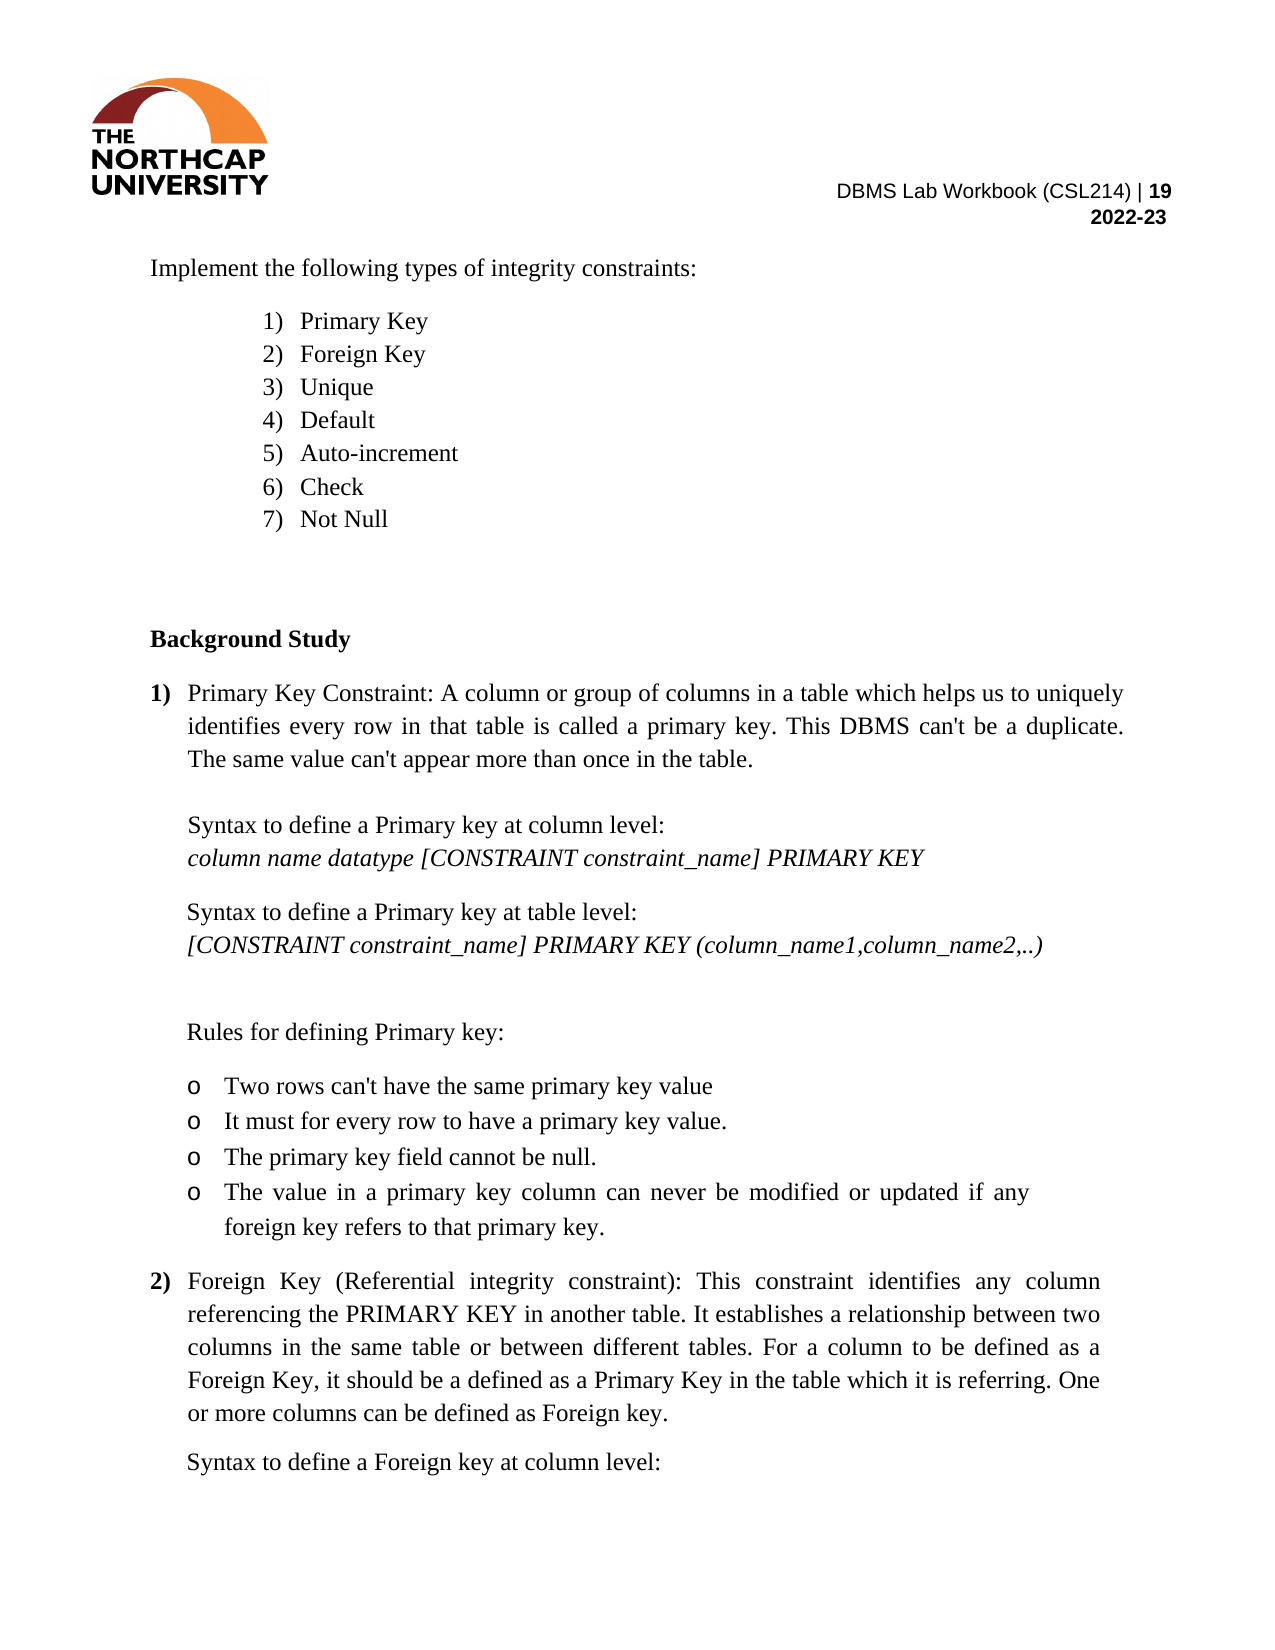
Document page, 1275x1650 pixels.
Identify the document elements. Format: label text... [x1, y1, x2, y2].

list Syntax to define a Primary key at column level: [187, 810, 1125, 839]
list Not Null [262, 504, 1125, 533]
text Background Study [150, 624, 1125, 653]
text [CONSTRAINT constraint_name] PRIMARY KEY (column_name1,column_name2,..) [186, 930, 1102, 959]
list Unique [262, 372, 1125, 401]
list Check [262, 472, 1125, 500]
list It must for every row to have a primary key value. [186, 1106, 1031, 1137]
list Auto-increment [262, 438, 1125, 467]
list The primary key field cannot be null. [186, 1142, 1031, 1173]
text Syntax to define a Foreign key at column level: [186, 1447, 1102, 1476]
list Primary Key [262, 306, 1125, 335]
list Primary Key Constraint: A column or group of columns in a table which helps us to uniquely identifies every row in that table is called a primary key. This DBMS can't be a duplicate. The same value can't appear more than once in the table. [150, 678, 1125, 773]
text Syntax to define a Primary key at table level: [186, 897, 1102, 926]
text Rules for defining Primary key: [186, 1017, 1031, 1046]
list Default [262, 406, 1125, 434]
list Foreign Key [262, 339, 1125, 368]
list The value in a primary key column can never be modified or updated if any foreign key refers to that primary key. [186, 1177, 1031, 1241]
list Foreign Key (Referential integrity constraint): This constraint identifies any column referencing the PRIMARY KEY in another table. It establishes a relationship between two columns in the same table or between different tables. For a column to be defined as a Foreign Key, it should be a defined as a Primary Key in the table which it is referring. One or more columns can be defined as Foreign key. [150, 1266, 1102, 1427]
text Implement the following types of integrity constraints: [150, 253, 1125, 281]
list column name datatype [CONSTRAINT constraint_name] PRIMARY KEY [187, 843, 1125, 872]
list Two rows can't have the same primary key value [186, 1071, 1031, 1102]
picture [91, 75, 270, 199]
